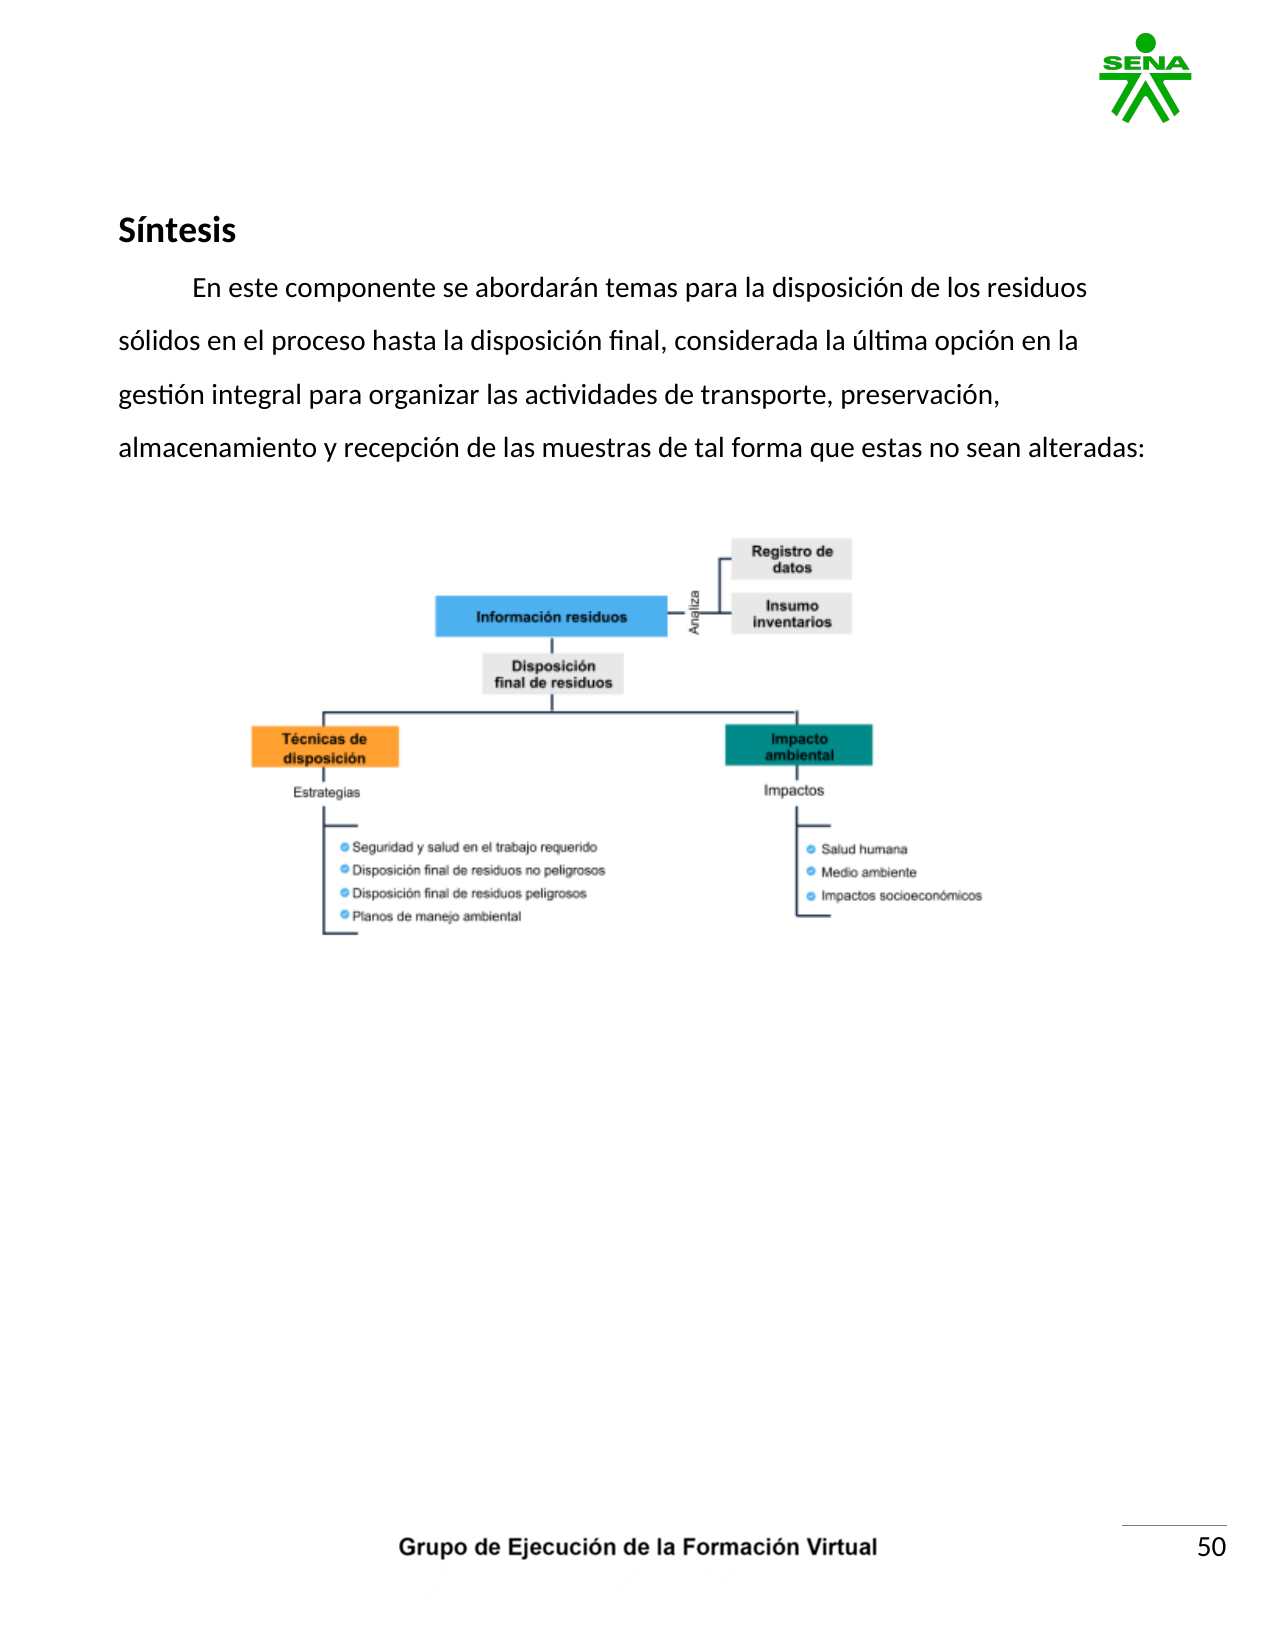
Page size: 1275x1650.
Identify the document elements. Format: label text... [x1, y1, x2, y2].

picture [0, 1486, 1275, 1598]
picture [1099, 33, 1192, 123]
picture [196, 499, 1079, 1018]
text Síntesis [118, 206, 1157, 252]
text En este componente se abordarán temas para la disposición de los residuos sólidos en el proceso hasta la disposición final, considerada la última opción en la gestión integral para organizar las actividades de transporte, preservación, almacenamiento y recepción de las muestras de tal forma que estas no sean alteradas: [118, 269, 1157, 465]
